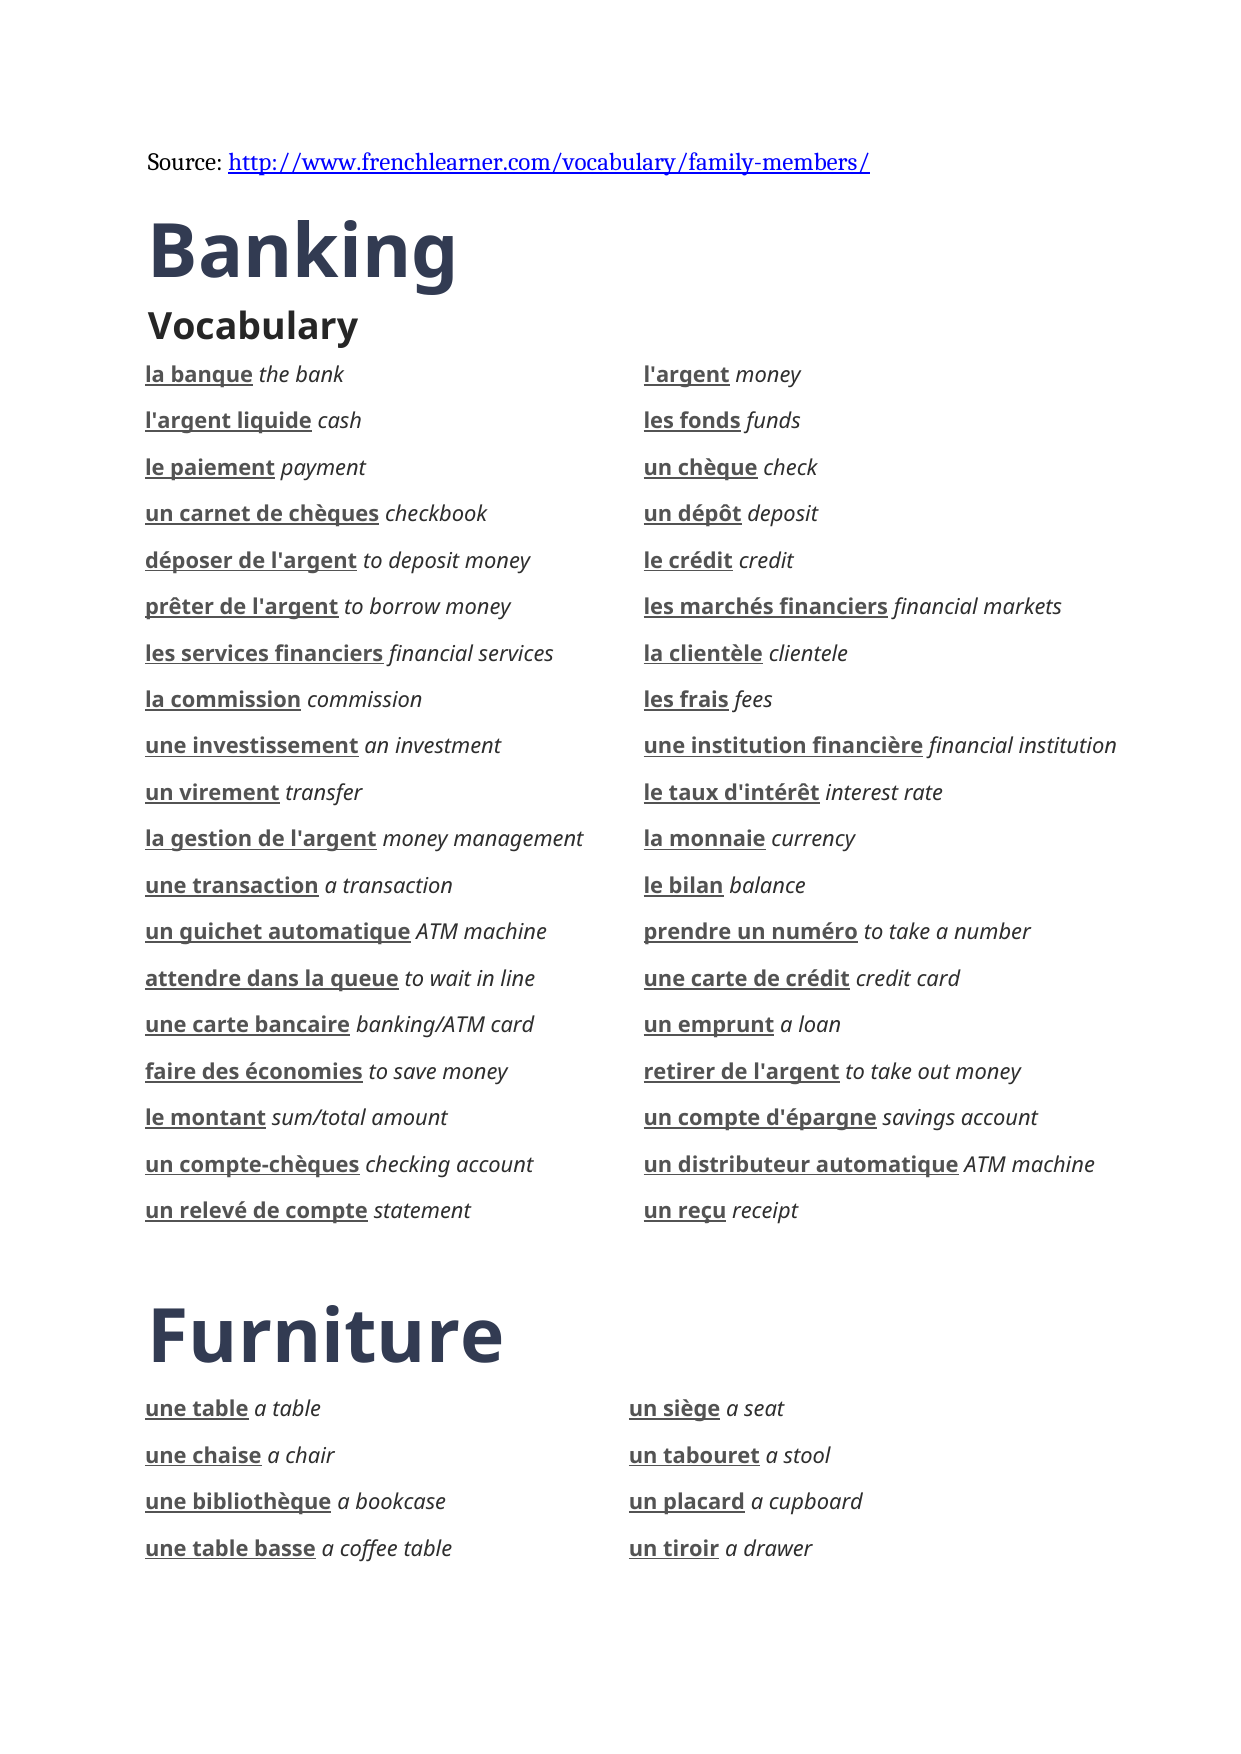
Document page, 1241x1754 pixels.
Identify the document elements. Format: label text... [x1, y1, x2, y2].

table_cell un guichet automatique ATM machine [136, 908, 635, 954]
table_cell prendre un numéro to take a number [635, 908, 1240, 954]
table_cell un carnet de chèques checkbook [136, 490, 635, 536]
text Source: http://www.frenchlearner.com/vocabulary/family-members/ [148, 148, 1093, 176]
table_cell le taux d'intérêt interest rate [635, 769, 1240, 815]
table_header l'argent money [635, 350, 1240, 397]
text Furniture [148, 1283, 1093, 1385]
table_cell un distributeur automatique ATM machine [635, 1140, 1240, 1187]
table_cell prêter de l'argent to borrow money [136, 583, 635, 629]
table_cell faire des économies to save money [136, 1047, 635, 1094]
table_cell une investissement an investment [136, 722, 635, 768]
table_cell un dépôt deposit [635, 490, 1240, 536]
table_header un siège a seat [620, 1385, 1240, 1431]
table_cell un placard a cupboard [620, 1478, 1240, 1524]
table_cell un compte d'épargne savings account [635, 1094, 1240, 1140]
table_cell attendre dans la queue to wait in line [136, 954, 635, 1001]
table_cell la clientèle clientele [635, 629, 1240, 676]
table_cell la monnaie currency [635, 815, 1240, 861]
table_cell une chaise a chair [136, 1431, 620, 1478]
table_cell un compte-chèques checking account [136, 1140, 635, 1187]
table_cell les marchés financiers financial markets [635, 583, 1240, 629]
table_cell l'argent liquide cash [136, 397, 635, 443]
table_cell un tiroir a drawer [620, 1524, 1240, 1571]
table_cell une table basse a coffee table [136, 1524, 620, 1571]
table_header une table a table [136, 1385, 620, 1431]
table_cell un tabouret a stool [620, 1431, 1240, 1478]
table_cell une institution financière financial institution [635, 722, 1240, 768]
text Vocabulary [148, 299, 1093, 350]
table_cell un virement transfer [136, 769, 635, 815]
table_cell retirer de l'argent to take out money [635, 1047, 1240, 1094]
table_cell un relevé de compte statement [136, 1187, 635, 1233]
table_cell les services financiers financial services [136, 629, 635, 676]
table_cell déposer de l'argent to deposit money [136, 536, 635, 583]
table_cell un emprunt a loan [635, 1001, 1240, 1047]
table_cell le paiement payment [136, 443, 635, 490]
table_cell un chèque check [635, 443, 1240, 490]
table_cell le crédit credit [635, 536, 1240, 583]
table_cell la commission commission [136, 676, 635, 722]
table_cell une transaction a transaction [136, 861, 635, 908]
text Banking [148, 197, 1093, 299]
table_cell les frais fees [635, 676, 1240, 722]
table_cell la gestion de l'argent money management [136, 815, 635, 861]
table_cell le bilan balance [635, 861, 1240, 908]
table_cell le montant sum/total amount [136, 1094, 635, 1140]
table_cell les fonds funds [635, 397, 1240, 443]
table_cell une carte bancaire banking/ATM card [136, 1001, 635, 1047]
table_cell une carte de crédit credit card [635, 954, 1240, 1001]
table_cell un reçu receipt [635, 1187, 1240, 1233]
table_header la banque the bank [136, 350, 635, 397]
table_cell une bibliothèque a bookcase [136, 1478, 620, 1524]
